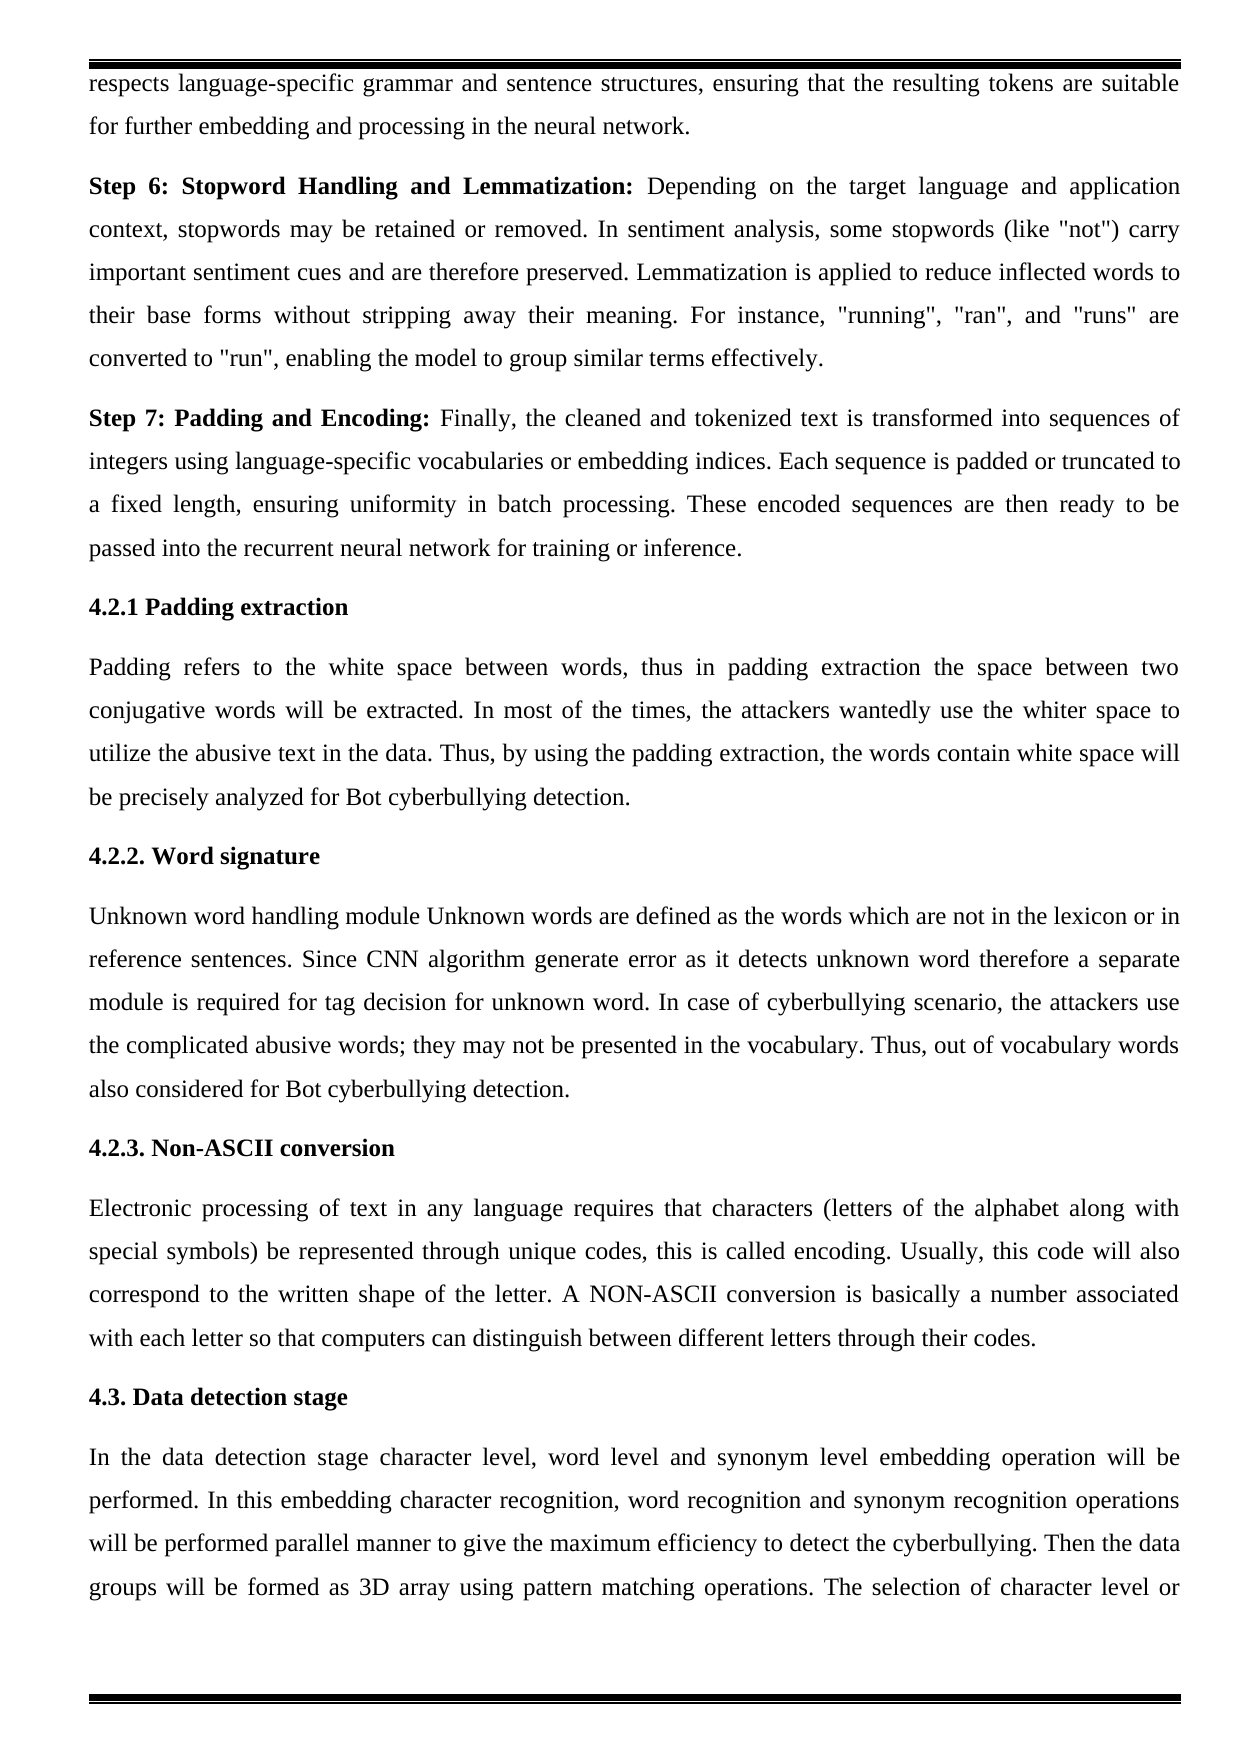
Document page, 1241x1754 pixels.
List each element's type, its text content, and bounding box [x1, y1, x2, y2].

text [89, 69, 1181, 140]
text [89, 1442, 1181, 1600]
text Step 6: Stopword Handling and Lemmatization: Depending on the target language and application context, stopwords may be retained or removed. In sentiment analysis, some stopwords (like "not") carry important sentiment cues and are therefore preserved. Lemmatization is applied to reduce inflected words to their base forms without stripping away their meaning. For instance, "running", "ran", and "runs" are converted to "run", enabling the model to group similar terms effectively. [89, 171, 1181, 372]
text 4.2.1 Padding extraction [89, 592, 1181, 621]
text Padding refers to the white space between words, thus in padding extraction the space between two conjugative words will be extracted. In most of the times, the attackers wantedly use the whiter space to utilize the abusive text in the data. Thus, by using the padding extraction, the words contain white space will be precisely analyzed for Bot cyberbullying detection. [89, 652, 1181, 810]
text Electronic processing of text in any language requires that characters (letters of the alphabet along with special symbols) be represented through unique codes, this is called encoding. Usually, this code will also correspond to the written shape of the letter. A NON-ASCII conversion is basically a number associated with each letter so that computers can distinguish between different letters through their codes. [89, 1193, 1181, 1351]
text 4.3. Data detection stage [89, 1382, 1181, 1411]
text 4.2.3. Non-ASCII conversion [89, 1133, 1181, 1162]
text Step 7: Padding and Encoding: Finally, the cleaned and tokenized text is transformed into sequences of integers using language-specific vocabularies or embedding indices. Each sequence is padded or truncated to a fixed length, ensuring uniformity in batch processing. These encoded sequences are then ready to be passed into the recurrent neural network for training or inference. [89, 403, 1181, 561]
text 4.2.2. Word signature [89, 841, 1181, 870]
text Unknown word handling module Unknown words are defined as the words which are not in the lexicon or in reference sentences. Since CNN algorithm generate error as it detects unknown word therefore a separate module is required for tag decision for unknown word. In case of cyberbullying scenario, the attackers use the complicated abusive words; they may not be presented in the vocabulary. Thus, out of vocabulary words also considered for Bot cyberbullying detection. [89, 901, 1181, 1102]
